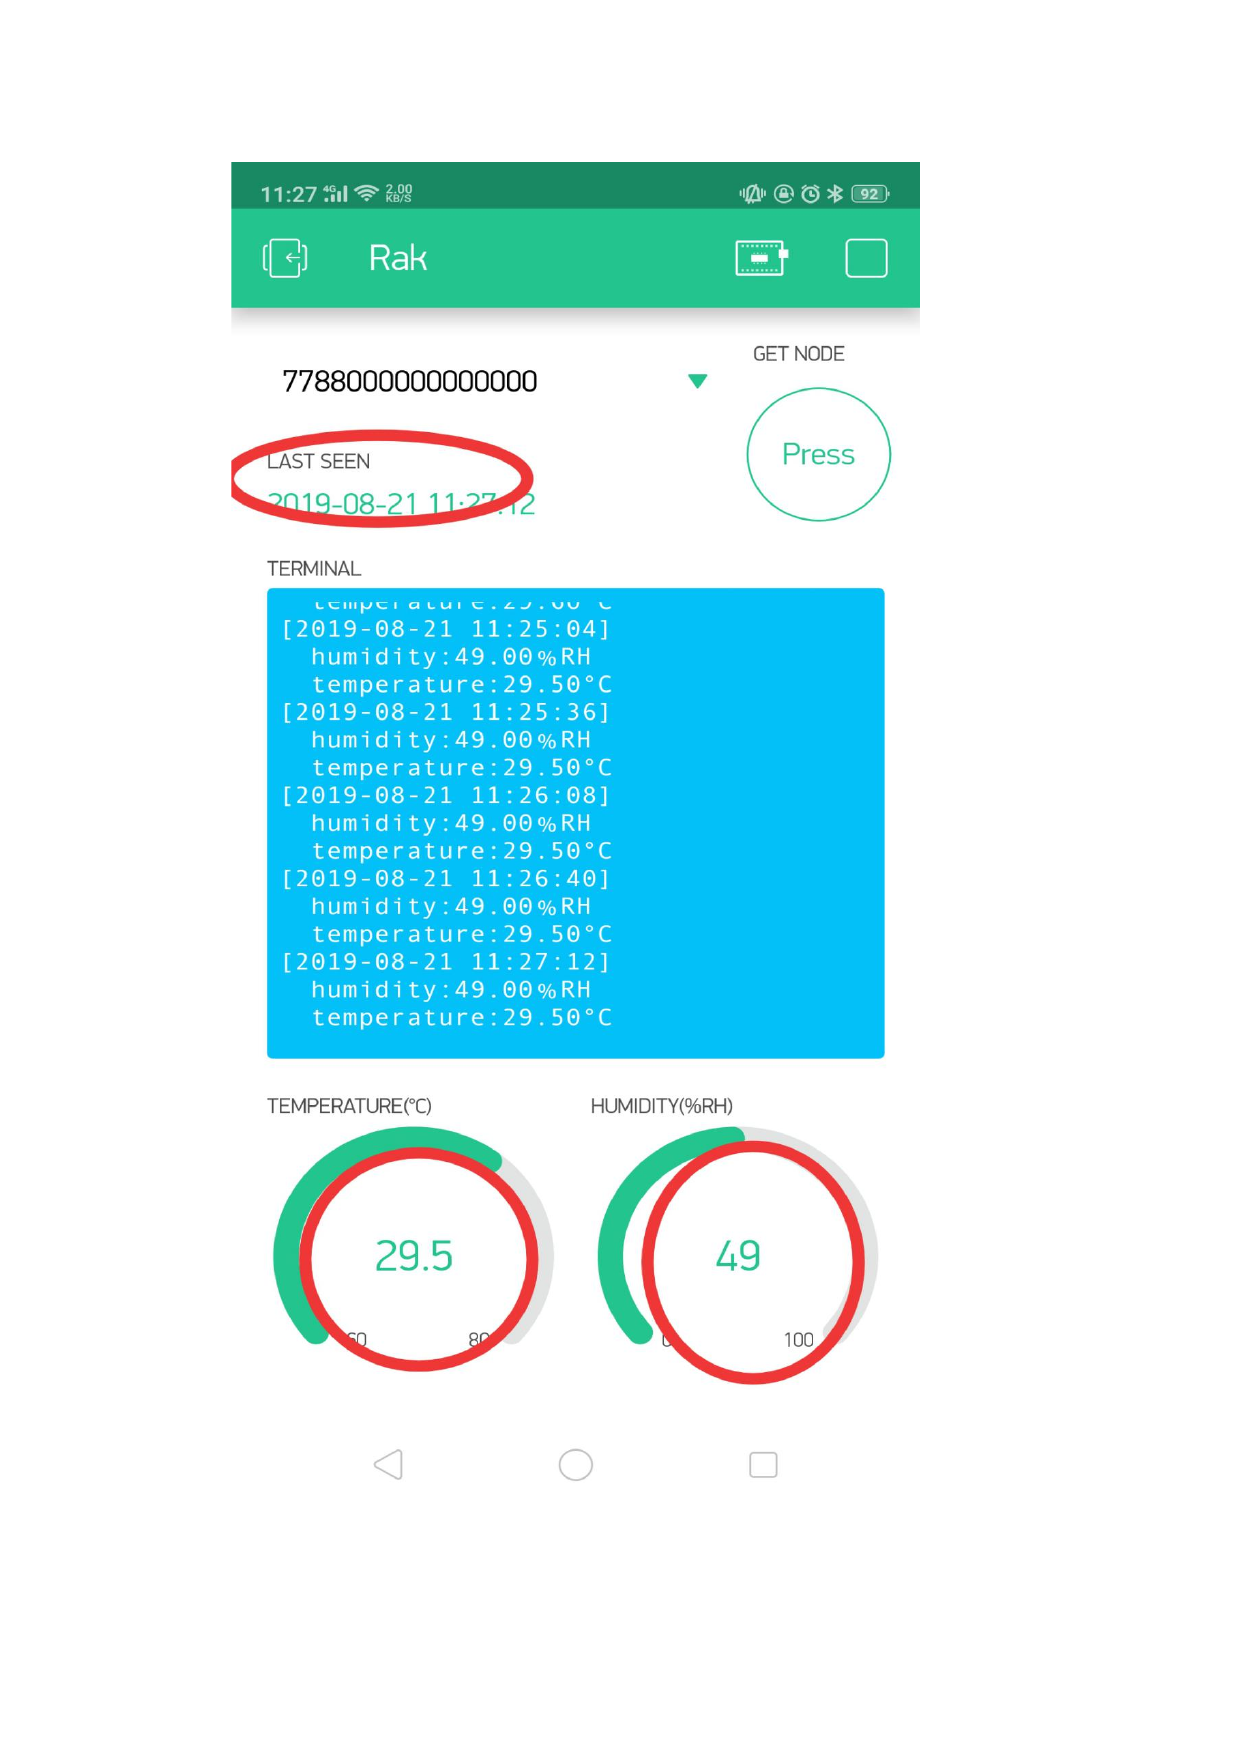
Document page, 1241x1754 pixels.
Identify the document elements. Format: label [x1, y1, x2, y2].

picture [231, 162, 920, 1507]
